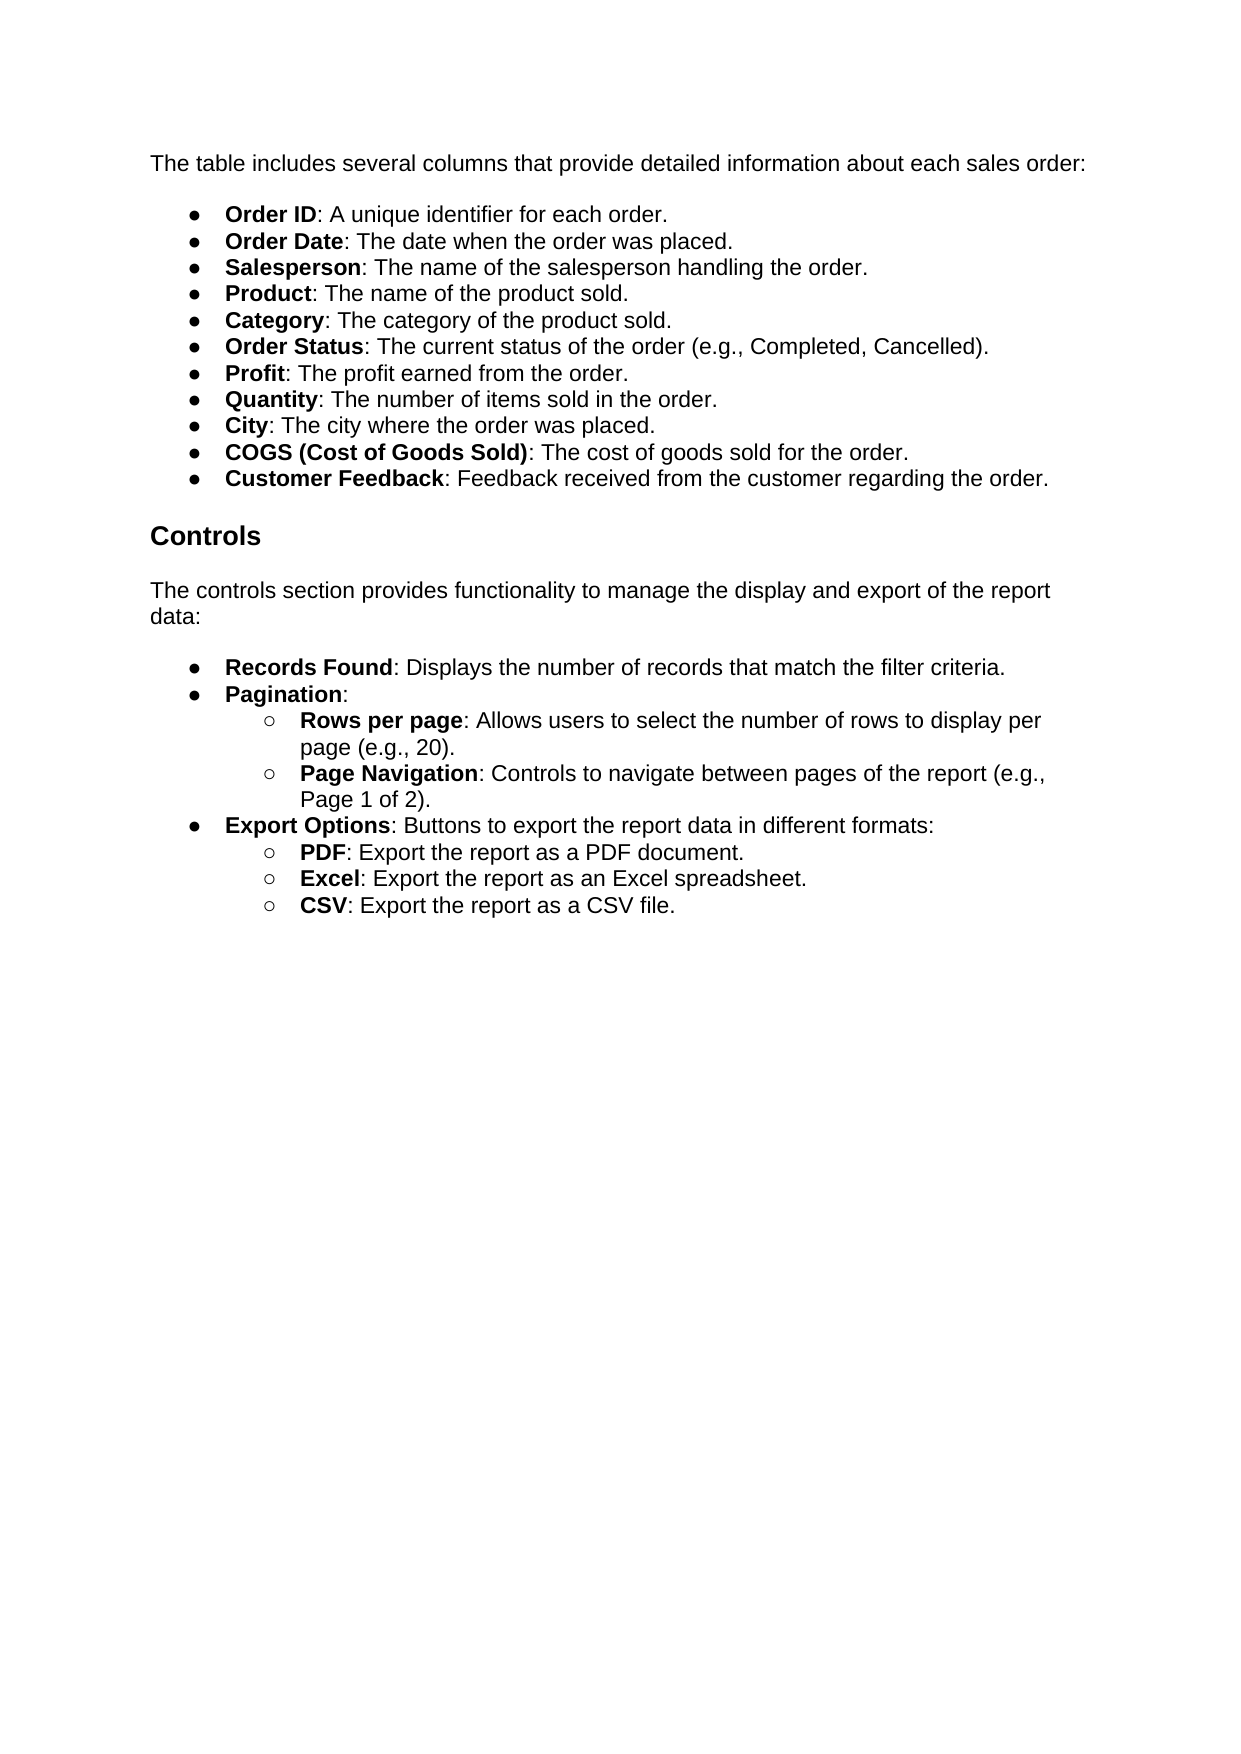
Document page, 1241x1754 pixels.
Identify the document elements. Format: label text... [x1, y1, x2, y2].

subtitle Controls [150, 520, 1090, 552]
list Order Status: The current status of the order (e.g., Completed, Cancelled). [187, 333, 1090, 359]
list Salesperson: The name of the salesperson handling the order. [187, 254, 1090, 280]
text The table includes several columns that provide detailed information about each sales order: [150, 150, 1090, 176]
list Pagination: [187, 681, 1090, 707]
list Excel: Export the report as an Excel spreadsheet. [262, 865, 1090, 892]
list Order ID: A unique identifier for each order. [187, 201, 1090, 228]
list Rows per page: Allows users to select the number of rows to display per page (e.g., 20). [262, 707, 1090, 760]
list Page Navigation: Controls to navigate between pages of the report (e.g., Page 1 of 2). [262, 760, 1090, 812]
list COGS (Cost of Goods Sold): The cost of goods sold for the order. [187, 438, 1090, 465]
list Records Found: Displays the number of records that match the filter criteria. [187, 654, 1090, 681]
text The controls section provides functionality to manage the display and export of the report data: [150, 577, 1090, 629]
list Profit: The profit earned from the order. [187, 359, 1090, 386]
list Export Options: Buttons to export the report data in different formats: [187, 812, 1090, 839]
list Order Date: The date when the order was placed. [187, 228, 1090, 254]
list City: The city where the order was placed. [187, 412, 1090, 438]
list Quantity: The number of items sold in the order. [187, 386, 1090, 412]
list Customer Feedback: Feedback received from the customer regarding the order. [187, 465, 1090, 491]
list Product: The name of the product sold. [187, 280, 1090, 307]
list PDF: Export the report as a PDF document. [262, 839, 1090, 865]
list Category: The category of the product sold. [187, 307, 1090, 333]
list CSV: Export the report as a CSV file. [262, 892, 1090, 918]
